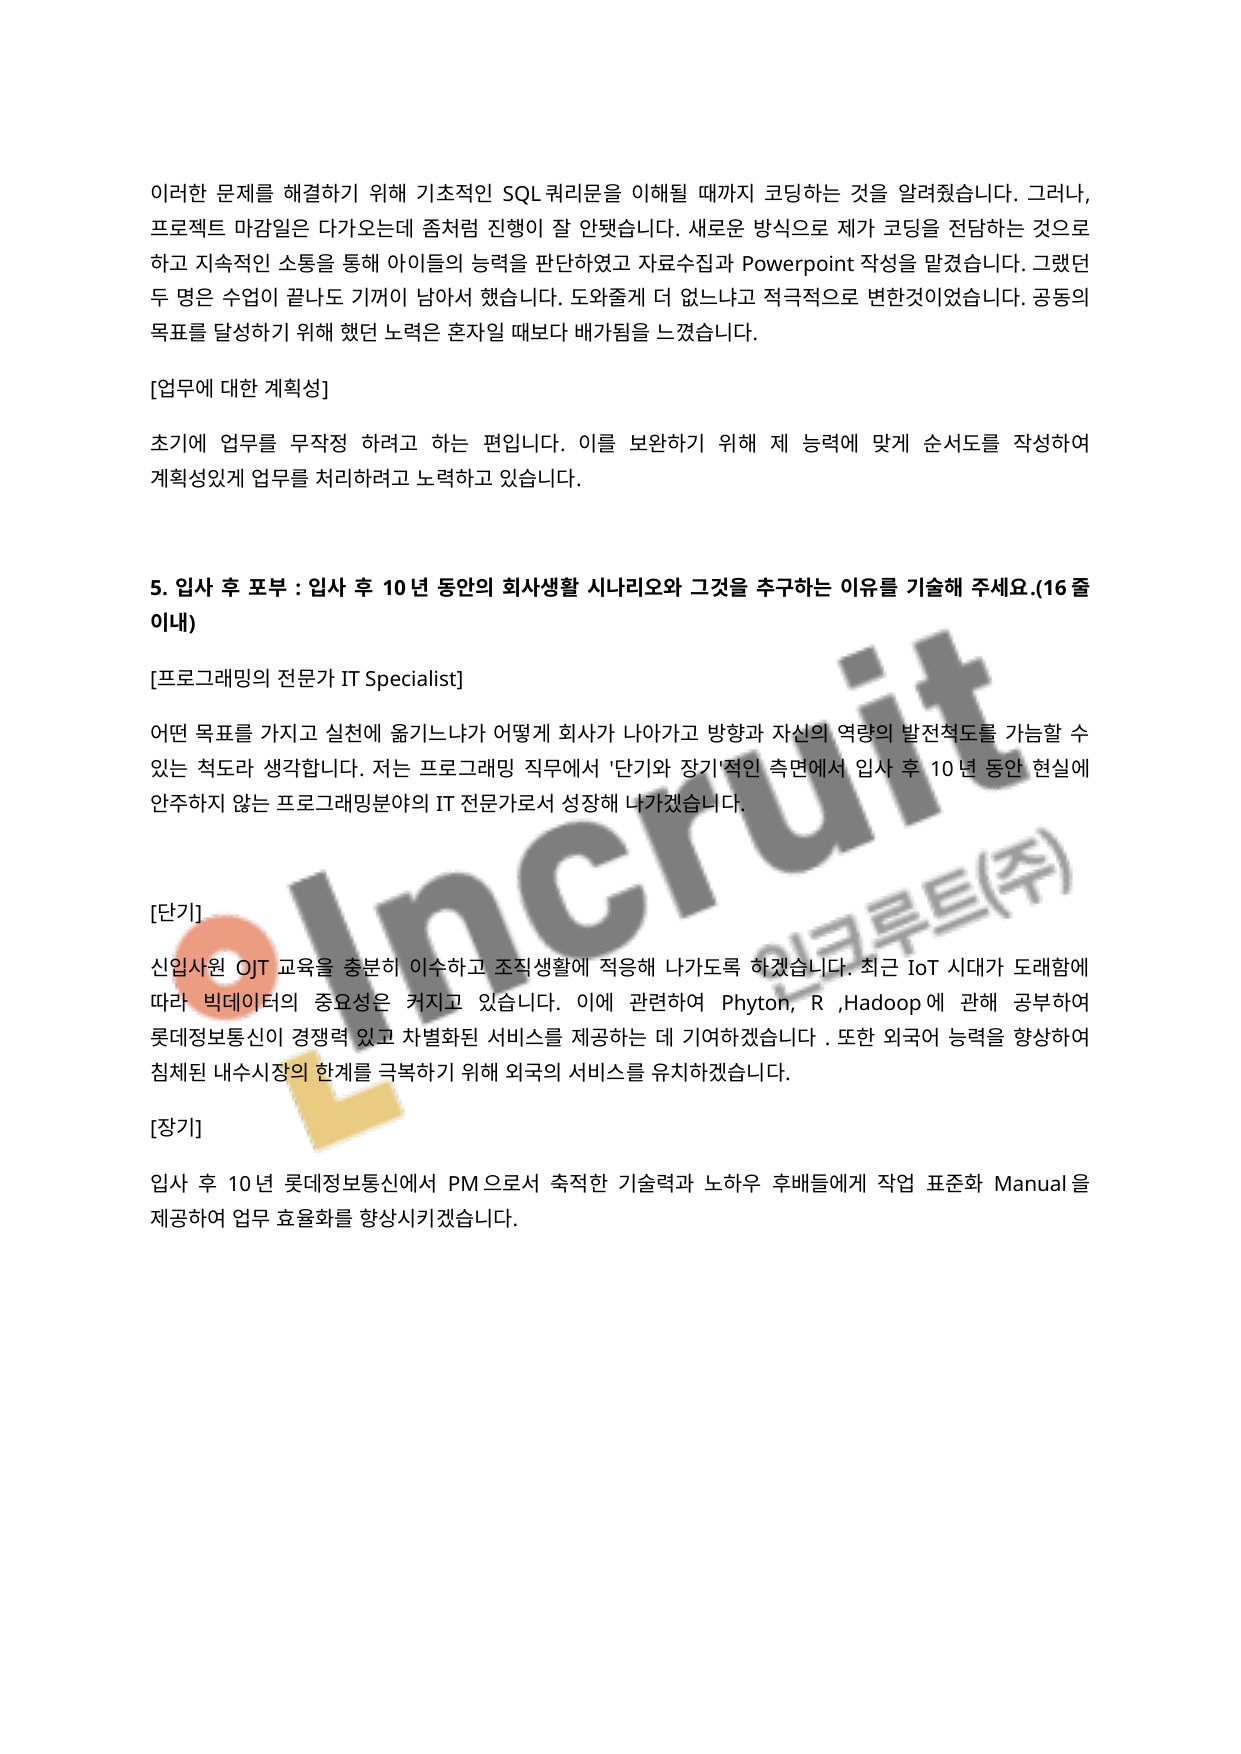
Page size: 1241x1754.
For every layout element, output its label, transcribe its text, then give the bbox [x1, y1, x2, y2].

text 신입사원 OJT 교육을 충분히 이수하고 조직생활에 적응해 나가도록 하겠습니다. 최근 IoT 시대가 도래함에 따라 빅데이터의 중요성은 커지고 있습니다. 이에 관련하여 Phyton, R ,Hadoop에 관해 공부하여 롯데정보통신이 경쟁력 있고 차별화된 서비스를 제공하는 데 기여하겠습니다 . 또한 외국어 능력을 향상하여 침체된 내수시장의 한계를 극복하기 위해 외국의 서비스를 유치하겠습니다. [150, 952, 1090, 1086]
text 초기에 업무를 무작정 하려고 하는 편입니다. 이를 보완하기 위해 제 능력에 맞게 순서도를 작성하여 계획성있게 업무를 처리하려고 노력하고 있습니다. [150, 428, 1090, 493]
text 어떤 목표를 가지고 실천에 옮기느냐가 어떻게 회사가 나아가고 방향과 자신의 역량의 발전척도를 가늠할 수 있는 척도라 생각합니다. 저는 프로그래밍 직무에서 '단기와 장기'적인 측면에서 입사 후 10년 동안 현실에 안주하지 않는 프로그래밍분야의 IT 전문가로서 성장해 나가겠습니다. [150, 717, 1090, 817]
picture [150, 595, 1091, 1186]
text [단기] [150, 896, 1090, 926]
text [프로그래밍의 전문가 IT Specialist] [150, 662, 1090, 692]
text 5. 입사 후 포부 : 입사 후 10년 동안의 회사생활 시나리오와 그것을 추구하는 이유를 기술해 주세요.(16줄 이내) [150, 571, 1090, 637]
text 이러한 문제를 해결하기 위해 기초적인 SQL쿼리문을 이해될 때까지 코딩하는 것을 알려줬습니다. 그러나, 프로젝트 마감일은 다가오는데 좀처럼 진행이 잘 안됏습니다. 새로운 방식으로 제가 코딩을 전담하는 것으로 하고 지속적인 소통을 통해 아이들의 능력을 판단하였고 자료수집과 Powerpoint 작성을 맡겼습니다. 그랬던 두 명은 수업이 끝나도 기꺼이 남아서 했습니다. 도와줄게 더 없느냐고 적극적으로 변한것이었습니다. 공동의 목표를 달성하기 위해 했던 노력은 혼자일 때보다 배가됨을 느꼈습니다. [150, 177, 1090, 347]
text [장기] [150, 1112, 1090, 1142]
text [업무에 대한 계획성] [150, 372, 1090, 402]
text 입사 후 10년 롯데정보통신에서 PM으로서 축적한 기술력과 노하우 후배들에게 작업 표준화 Manual을 제공하여 업무 효율화를 향상시키겠습니다. [150, 1167, 1090, 1232]
